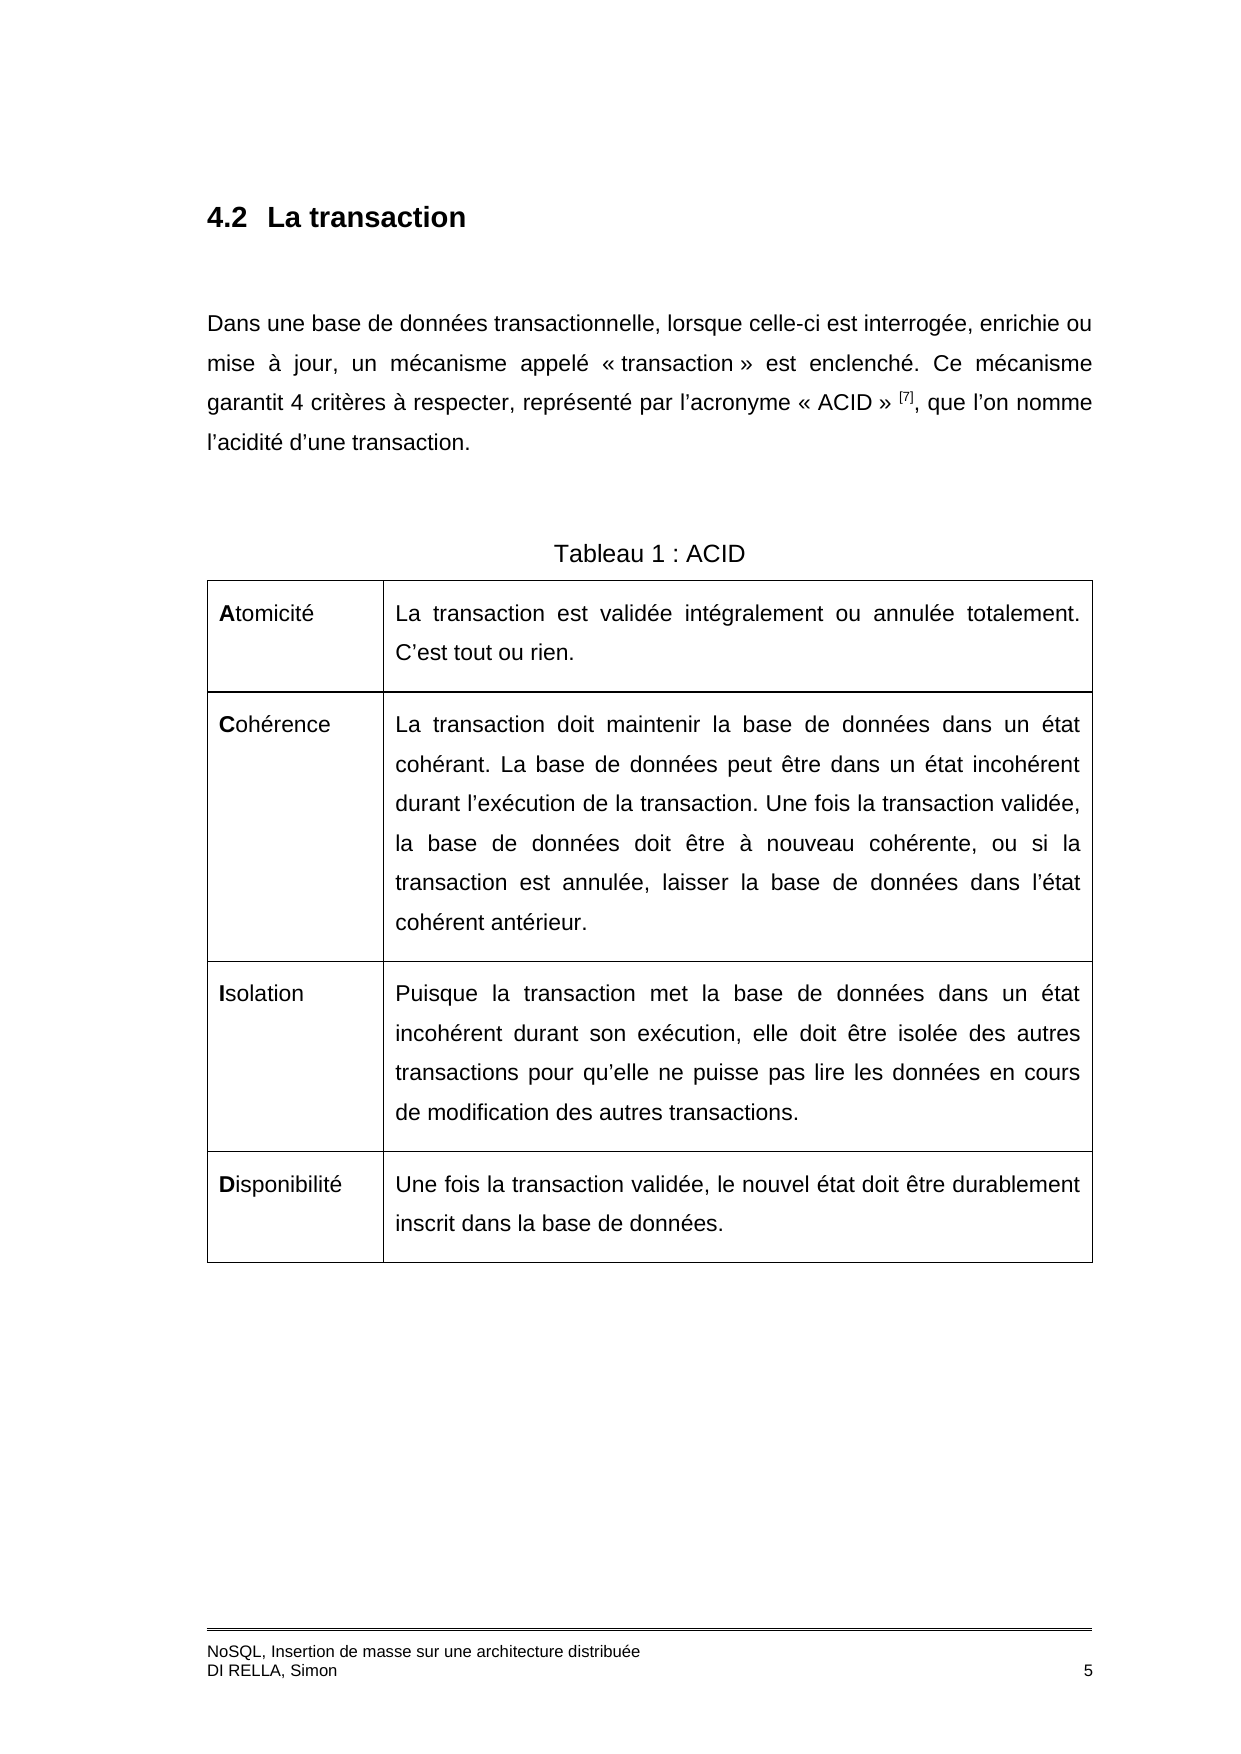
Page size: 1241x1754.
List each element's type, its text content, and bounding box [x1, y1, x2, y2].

table_cell Puisque la transaction met la base de données dans un état incohérent durant son exécution, elle doit être isolée des autres transactions pour qu’elle ne puisse pas lire les données en cours de modification des autres transactions. [384, 962, 1092, 1151]
table_cell Disponibilité [208, 1152, 383, 1262]
text Dans une base de données transactionnelle, lorsque celle-ci est interrogée, enrichie ou mise à jour, un mécanisme appelé « transaction » est enclenché. Ce mécanisme garantit 4 critères à respecter, représenté par l’acronyme « ACID » [7], que l’on nomme l’acidité d’une transaction. [207, 310, 1092, 455]
table_cell Une fois la transaction validée, le nouvel état doit être durablement inscrit dans la base de données. [384, 1152, 1092, 1262]
table_cell Cohérence [208, 693, 383, 961]
table_cell Isolation [208, 962, 383, 1151]
subtitle La transaction [207, 200, 1092, 233]
table_cell La transaction doit maintenir la base de données dans un état cohérant. La base de données peut être dans un état incohérent durant l’exécution de la transaction. Une fois la transaction validée, la base de données doit être à nouveau cohérente, ou si la transaction est annulée, laisser la base de données dans l’état cohérent antérieur. [384, 693, 1092, 961]
table_header Atomicité [208, 581, 383, 691]
table_header La transaction est validée intégralement ou annulée totalement. C’est tout ou rien. [384, 581, 1092, 691]
